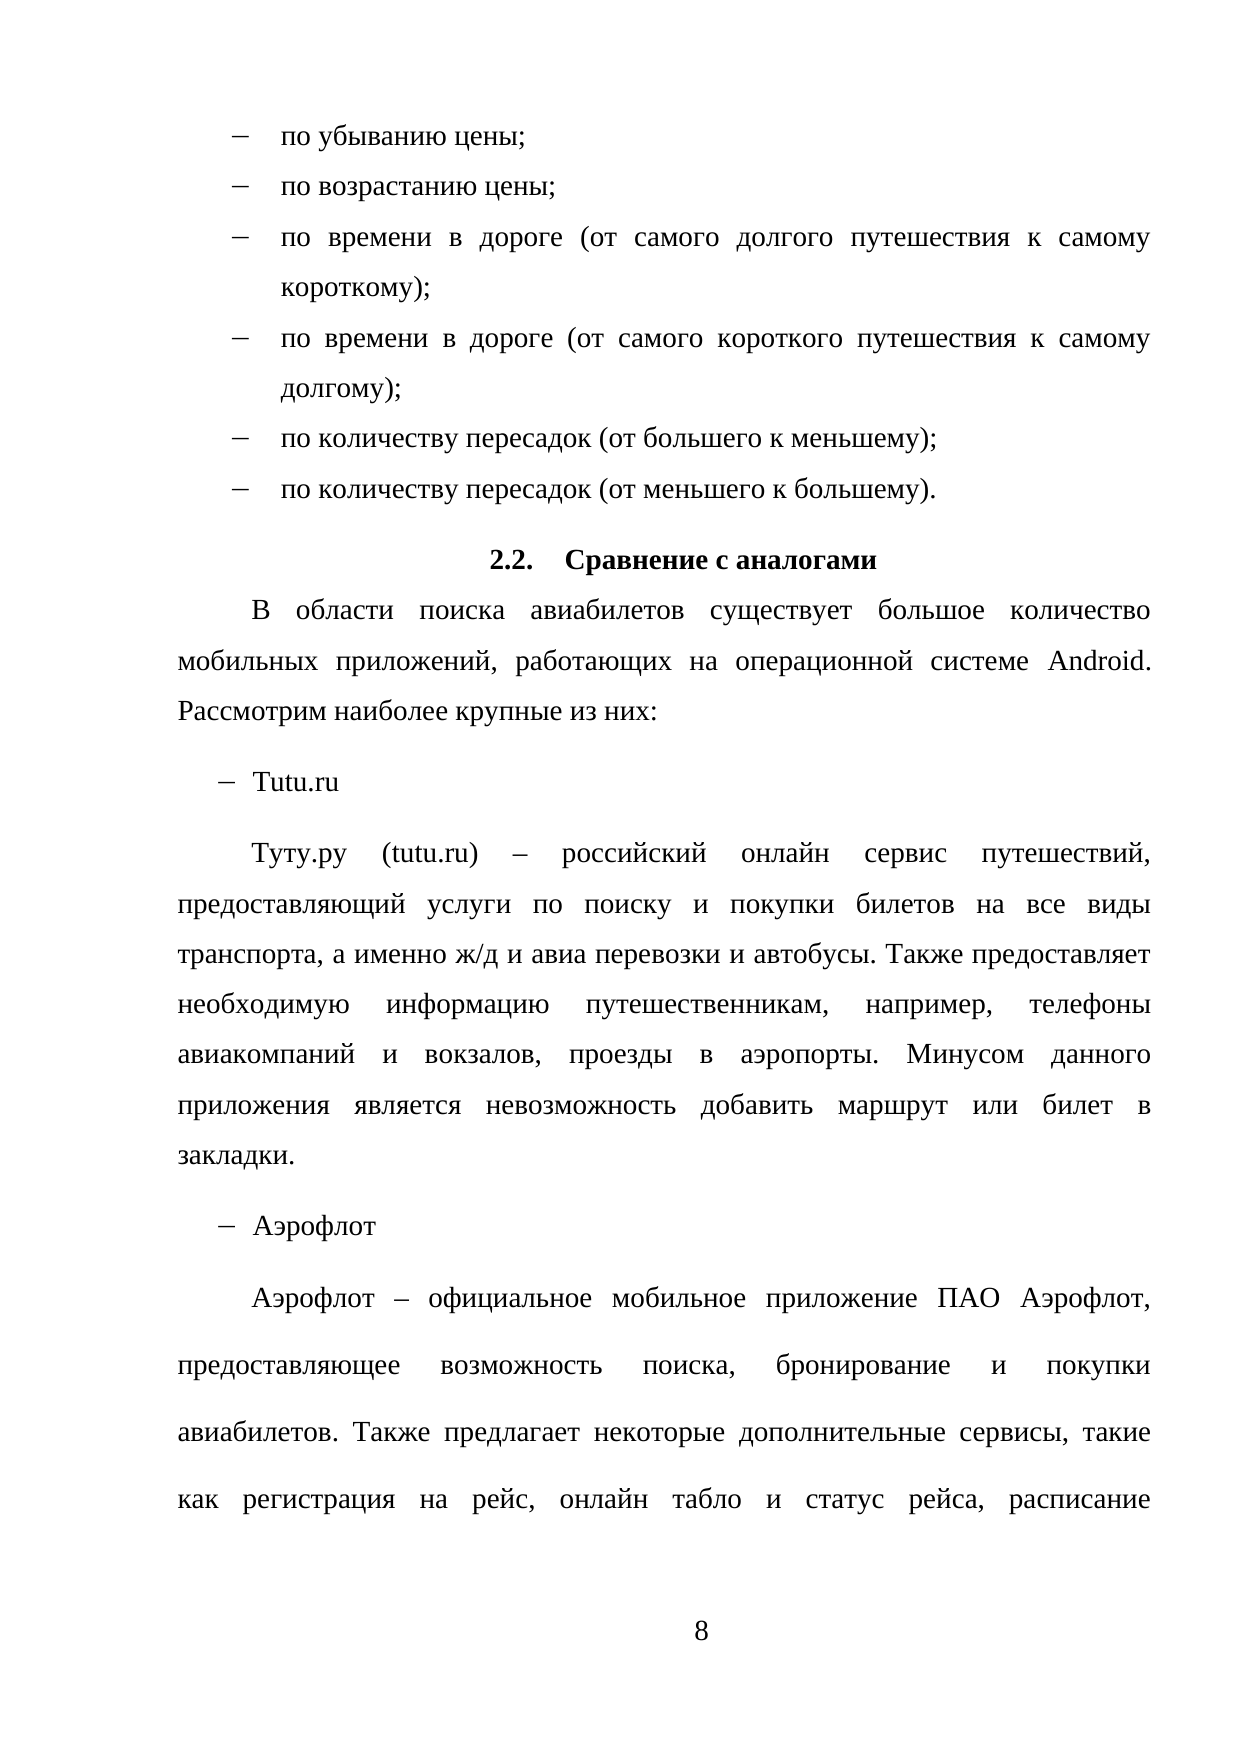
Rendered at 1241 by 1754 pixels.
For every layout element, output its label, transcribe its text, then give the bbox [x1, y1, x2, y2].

list по времени в дороге (от самого короткого путешествия к самому долгому); [229, 320, 1152, 404]
list по количеству пересадок (от меньшего к большему). [229, 471, 1152, 504]
list по возрастанию цены; [229, 168, 1152, 202]
text В области поиска авиабилетов существует большое количество мобильных приложений, работающих на операционной системе Android. Рассмотрим наиболее крупные из них: [177, 592, 1152, 727]
list по количеству пересадок (от большего к меньшему); [229, 420, 1152, 454]
list по убыванию цены; [229, 118, 1152, 152]
subtitle Сравнение с аналогами [215, 542, 1152, 576]
list Аэрофлот [215, 1208, 1152, 1242]
list Tutu.ru [215, 764, 1152, 798]
list по времени в дороге (от самого долгого путешествия к самому короткому); [229, 219, 1152, 303]
text Туту.ру (tutu.ru) – российский онлайн сервис путешествий, предоставляющий услуги по поиску и покупки билетов на все виды транспорта, а именно ж/д и авиа перевозки и автобусы. Также предоставляет необходимую информацию путешественникам, например, телефоны авиакомпаний и вокзалов, проезды в аэропорты. Минусом данного приложения является невозможность добавить маршрут или билет в закладки. [177, 835, 1152, 1171]
